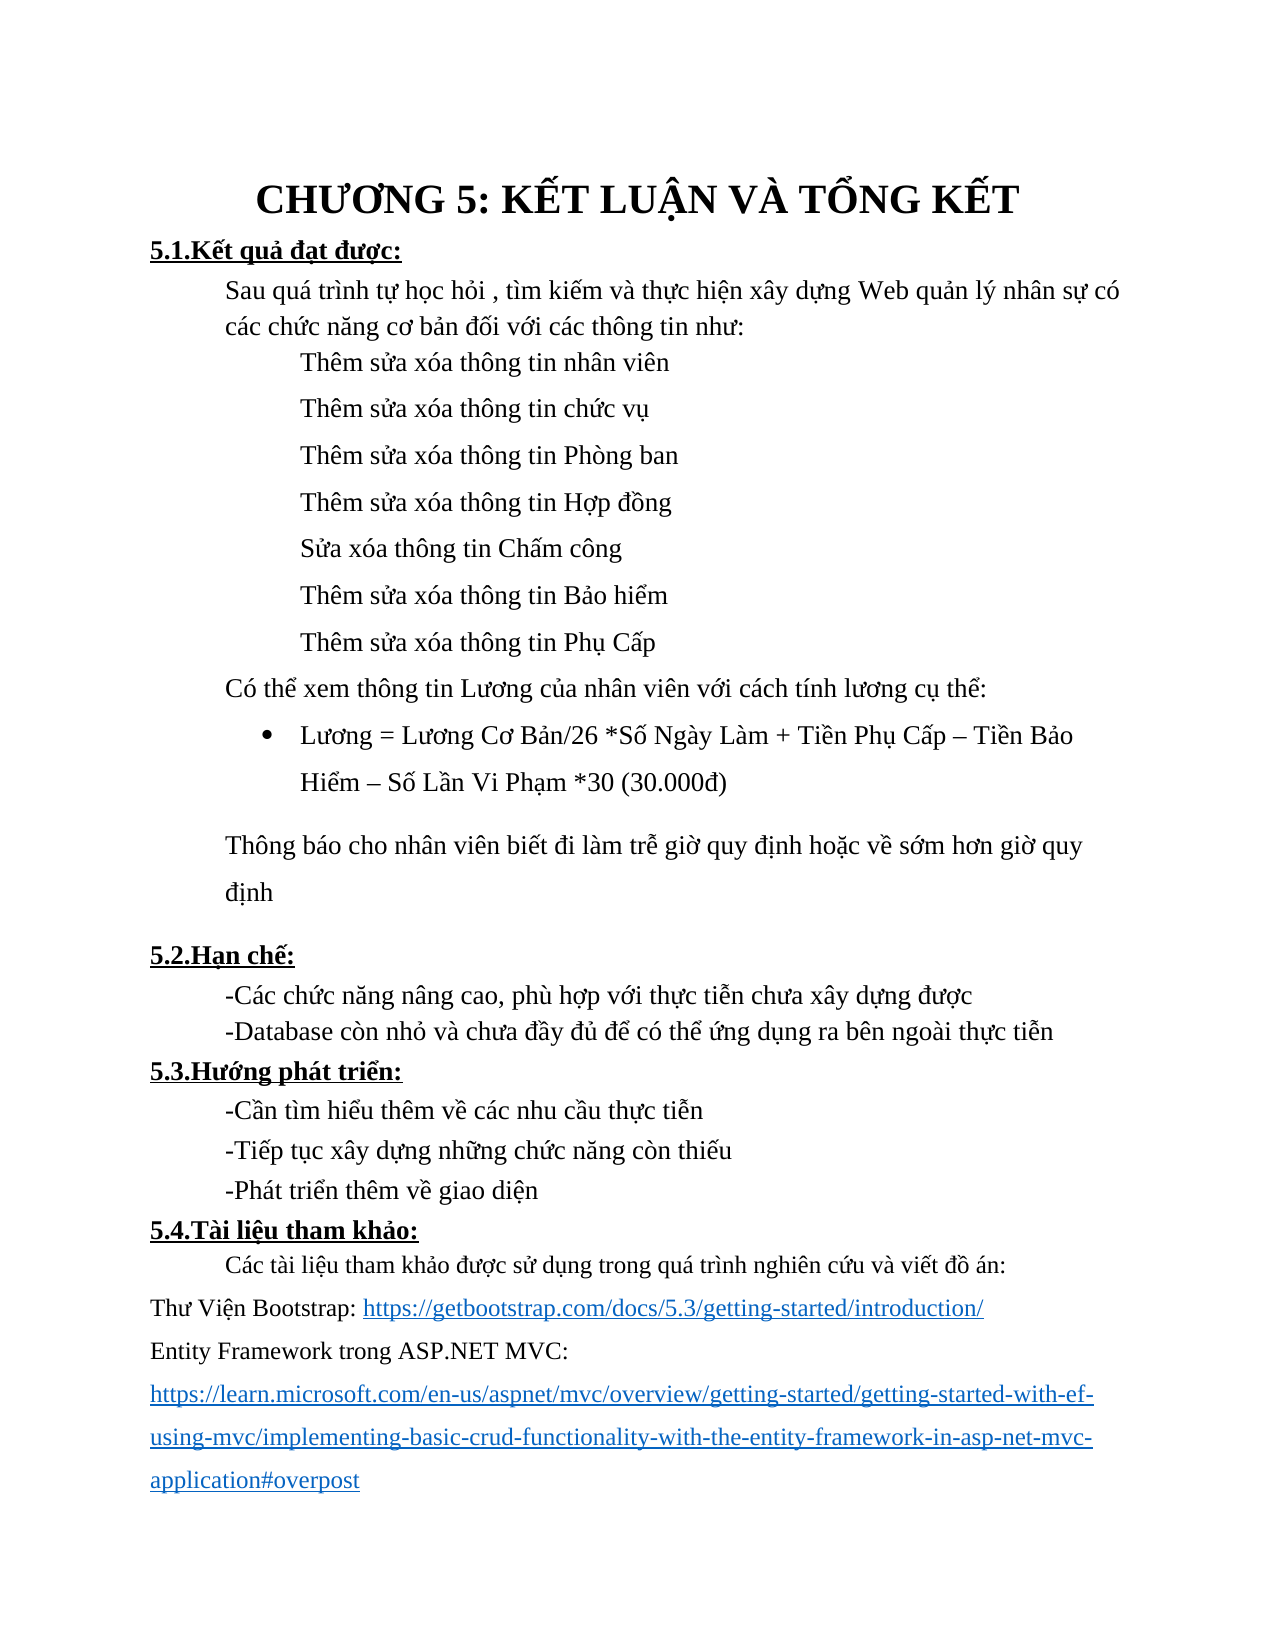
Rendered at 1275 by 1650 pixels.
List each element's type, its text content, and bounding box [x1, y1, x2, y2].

list Thêm sửa xóa thông tin Bảo hiểm [150, 579, 1125, 610]
list Sửa xóa thông tin Chấm công [150, 532, 1125, 563]
list Thêm sửa xóa thông tin Phụ Cấp [225, 626, 1125, 657]
text 5.3.Hướng phát triển: [150, 1054, 1125, 1086]
text 5.2.Hạn chế: [150, 939, 1125, 970]
text -Phát triển thêm về giao diện [150, 1174, 1125, 1205]
text -Cần tìm hiểu thêm về các nhu cầu thực tiễn [150, 1094, 1125, 1126]
list Có thể xem thông tin Lương của nhân viên với cách tính lương cụ thể: [150, 672, 1125, 703]
text CHƯƠNG 5: KẾT LUẬN VÀ TỔNG KẾT [150, 175, 1125, 223]
text Sau quá trình tự học hỏi , tìm kiếm và thực hiện xây dựng Web quản lý nhân sự có các chức năng cơ bản đối với các thông tin như: [225, 274, 1125, 341]
text Các tài liệu tham khảo được sử dụng trong quá trình nghiên cứu và viết đồ án: [225, 1250, 1125, 1279]
text 5.4.Tài liệu tham khảo: [150, 1214, 1125, 1245]
list Thêm sửa xóa thông tin nhân viên [150, 346, 1125, 377]
text 5.1.Kết quả đạt được: [150, 234, 1125, 265]
list Thêm sửa xóa thông tin Hợp đồng [150, 486, 1125, 517]
list Lương = Lương Cơ Bản/26 *Số Ngày Làm + Tiền Phụ Cấp – Tiền Bảo Hiểm – Số Lần Vi Phạm *30 (30.000đ) [262, 719, 1125, 797]
text -Tiếp tục xây dựng những chức năng còn thiếu [150, 1134, 1125, 1166]
text Thông báo cho nhân viên biết đi làm trễ giờ quy định hoặc về sớm hơn giờ quy định [225, 829, 1125, 907]
text Entity Framework trong ASP.NET MVC: https://learn.microsoft.com/en-us/aspnet/mvc/overview/getting-started/getting-started-with-ef-using-mvc/implementing-basic-crud-functionality-with-the-entity-framework-in-asp-net-mvc-application#overpost [150, 1336, 1125, 1494]
text Thư Viện Bootstrap: https://getbootstrap.com/docs/5.3/getting-started/introduction/ [150, 1293, 1125, 1322]
list Thêm sửa xóa thông tin Phòng ban [150, 439, 1125, 470]
list Thêm sửa xóa thông tin chức vụ [150, 392, 1125, 423]
text -Các chức năng nâng cao, phù hợp với thực tiễn chưa xây dựng được -Database còn nhỏ và chưa đầy đủ để có thể ứng dụng ra bên ngoài thực tiễn [150, 979, 1125, 1046]
